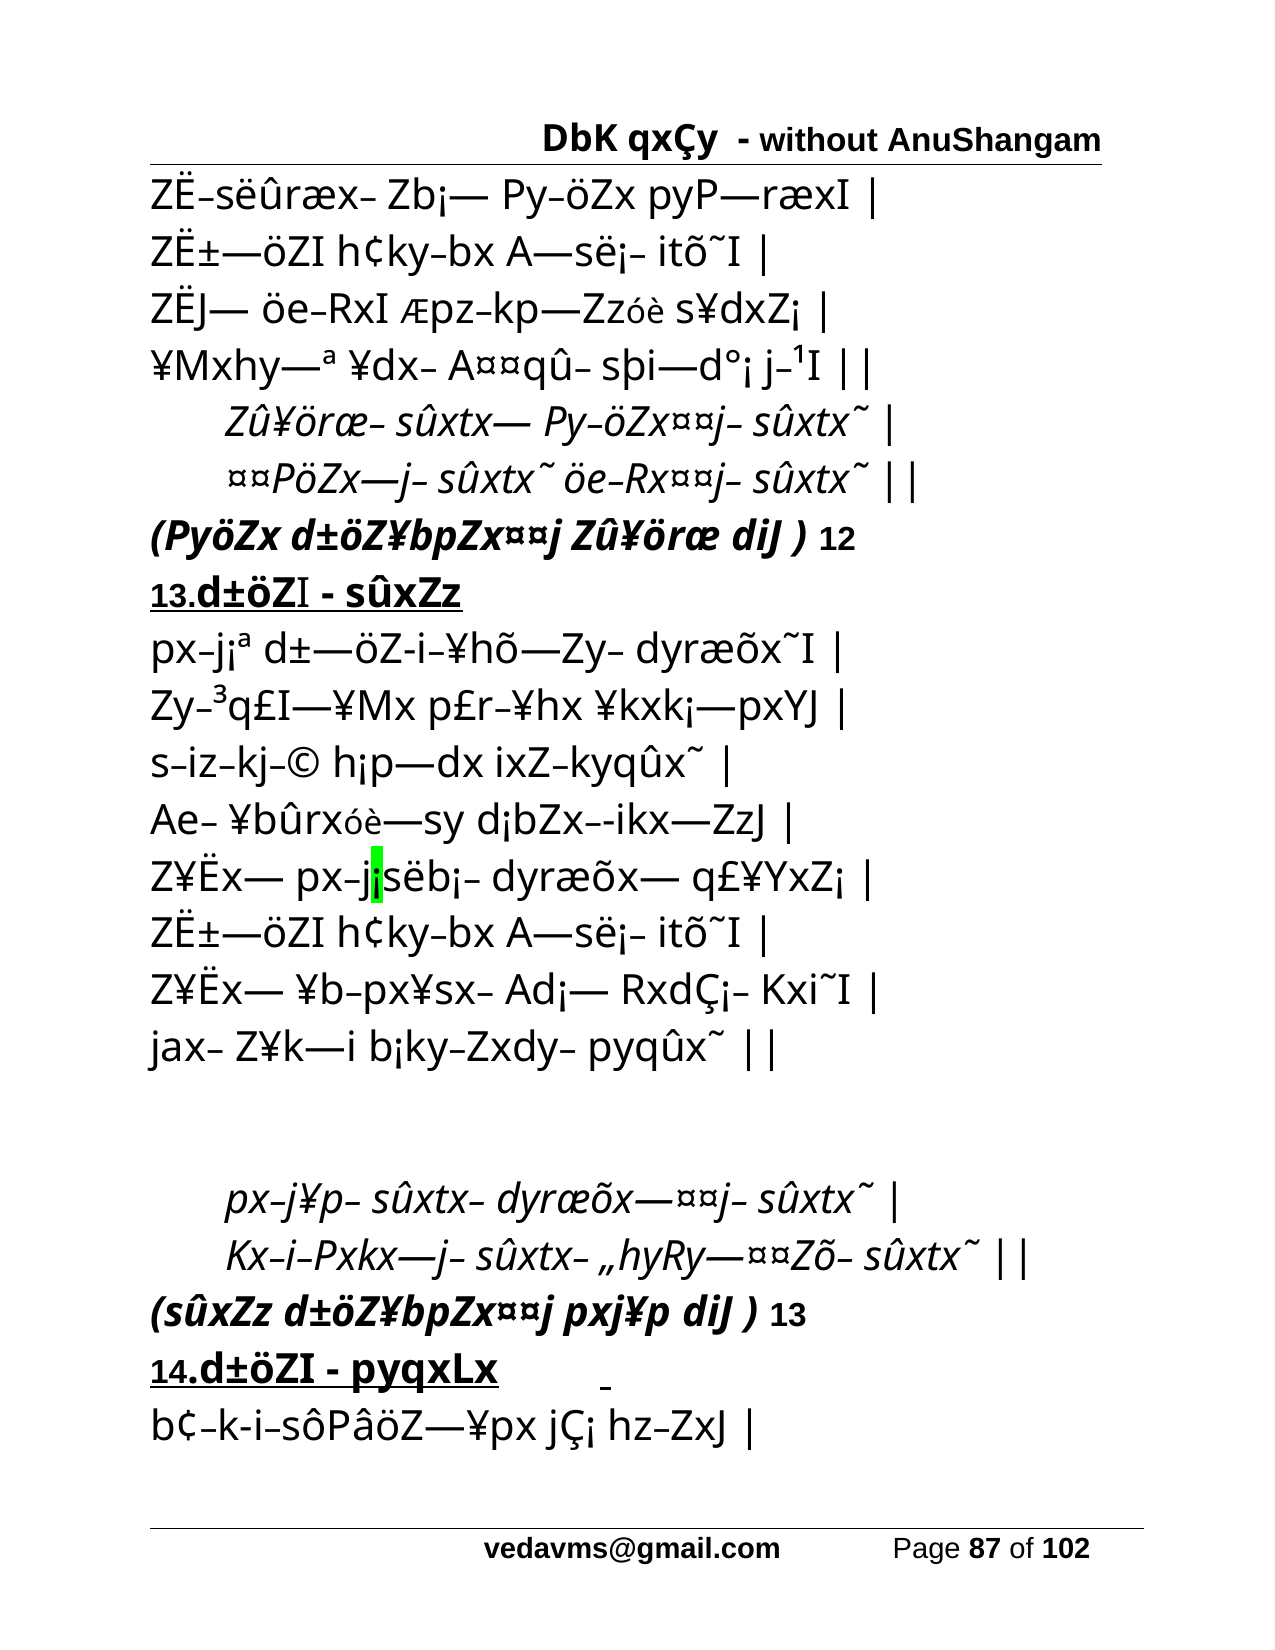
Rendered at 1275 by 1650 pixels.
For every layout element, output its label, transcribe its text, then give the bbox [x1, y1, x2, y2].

text 13.d±öZI - sûxZz [150, 563, 1162, 619]
text ZË±—öZI h¢ky–bx A—së¡– itõ˜I | [150, 903, 1162, 960]
text ¤¤PöZx—j– sûxtx˜ öe–Rx¤¤j– sûxtx˜ || [225, 449, 1162, 506]
text Z¥Ëx— px–j¡sëb¡– dyræõx— q£¥YxZ¡ | [150, 846, 371, 903]
text ZË±—öZI h¢ky–bx A—së¡– itõ˜I | [150, 222, 1162, 279]
text Z¥Ëx— px–j¡sëb¡– dyræõx— q£¥YxZ¡ | [383, 846, 1162, 903]
text px–j¡ª d±—öZ-i–¥hõ—Zy– dyræõx˜I | [150, 619, 1162, 676]
text Ae– ¥bûrxóè—sy d¡bZx–-ikx—ZzJ | [150, 790, 1162, 846]
text 14.d±öZI - pyqxLx [150, 1339, 1162, 1396]
text Zû¥öræ– sûxtx— Py–öZx¤¤j– sûxtx˜ | [225, 392, 1162, 449]
text Z¥Ëx— ¥b–px¥sx– Ad¡— RxdÇ¡– Kxi˜I | [150, 960, 1162, 1017]
text Zy–³q£I—¥Mx p£r–¥hx ¥kxk¡—pxYJ | [150, 676, 1162, 733]
text ZË–sëûræx– Zb¡— Py–öZx pyP—ræxI | [150, 165, 1162, 222]
text Kx–i–Pxkx—j– sûxtx– „hyRy—¤¤Zõ– sûxtx˜ || [225, 1226, 1162, 1282]
text ¥Mxhy—ª ¥dx– A¤¤qû– sþi—d°¡ j–¹I || [150, 336, 1162, 392]
text (sûxZz d±öZ¥bpZx¤¤j pxj¥p diJ ) 13 [150, 1282, 1162, 1339]
text px–j¥p– sûxtx– dyræõx—¤¤j– sûxtx˜ | [225, 1169, 1162, 1226]
text b¢–k-i–sôPâöZ—¥px jÇ¡ hz–ZxJ | [150, 1396, 1162, 1453]
text ZËJ— öe–RxI Æpz–kp—Zzóè s¥dxZ¡ | [150, 279, 1162, 336]
text (PyöZx d±öZ¥bpZx¤¤j Zû¥öræ diJ ) 12 [150, 506, 1162, 563]
text s–iz–kj–© h¡p—dx ixZ–kyqûx˜ | [150, 733, 1162, 790]
text jax– Z¥k—i b¡ky–Zxdy– pyqûx˜ || [150, 1017, 1162, 1073]
